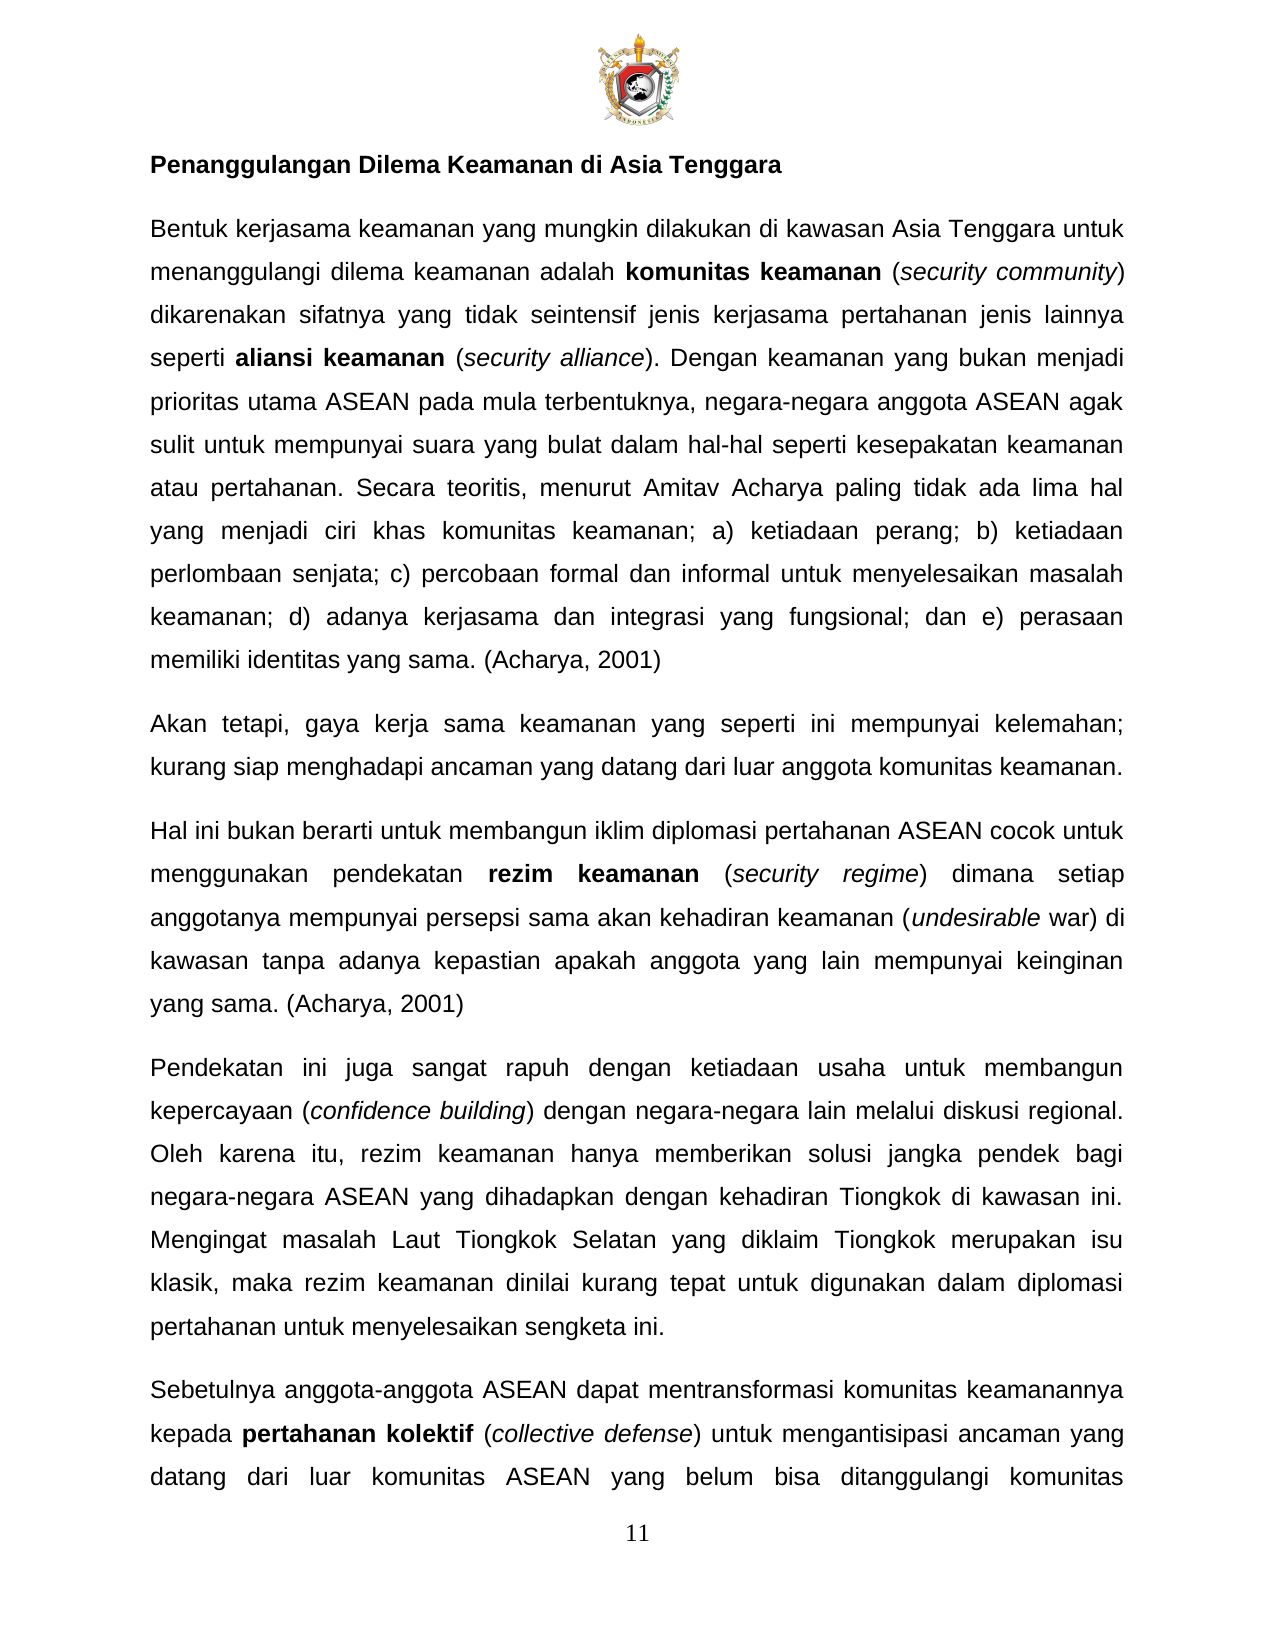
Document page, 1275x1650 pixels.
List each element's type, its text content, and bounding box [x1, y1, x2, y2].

picture [591, 30, 684, 132]
text Hal ini bukan berarti untuk membangun iklim diplomasi pertahanan ASEAN cocok untuk menggunakan pendekatan rezim keamanan (security regime) dimana setiap anggotanya mempunyai persepsi sama akan kehadiran keamanan (undesirable war) di kawasan tanpa adanya kepastian apakah anggota yang lain mempunyai keinginan yang sama. [150, 816, 1125, 1017]
text Pendekatan ini juga sangat rapuh dengan ketiadaan usaha untuk membangun kepercayaan (confidence building) dengan negara-negara lain melalui diskusi regional. Oleh karena itu, rezim keamanan hanya memberikan solusi jangka pendek bagi negara-negara ASEAN yang dihadapkan dengan kehadiran Tiongkok di kawasan ini. Mengingat masalah Laut Tiongkok Selatan yang diklaim Tiongkok merupakan isu klasik, maka rezim keamanan dinilai kurang tepat untuk digunakan dalam diplomasi pertahanan untuk menyelesaikan sengketa ini. [150, 1053, 1125, 1340]
text Akan tetapi, gaya kerja sama keamanan yang seperti ini mempunyai kelemahan; kurang siap menghadapi ancaman yang datang dari luar anggota komunitas keamanan. [150, 709, 1125, 781]
text Penanggulangan Dilema Keamanan di Asia Tenggara [150, 150, 1125, 179]
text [150, 1375, 1125, 1490]
text Bentuk kerjasama keamanan yang mungkin dilakukan di kawasan Asia Tenggara untuk menanggulangi dilema keamanan adalah komunitas keamanan (security community) dikarenakan sifatnya yang tidak seintensif jenis kerjasama pertahanan jenis lainnya seperti aliansi keamanan (security alliance). Dengan keamanan yang bukan menjadi prioritas utama ASEAN pada mula terbentuknya, negara-negara anggota ASEAN agak sulit untuk mempunyai suara yang bulat dalam hal-hal seperti kesepakatan keamanan atau pertahanan. Secara teoritis, menurut Amitav Acharya paling tidak ada lima hal yang menjadi ciri khas komunitas keamanan; a) ketiadaan perang; b) ketiadaan perlombaan senjata; c) percobaan formal dan informal untuk menyelesaikan masalah keamanan; d) adanya kerjasama dan integrasi yang fungsional; dan e) perasaan memiliki identitas yang sama. [150, 214, 1125, 674]
